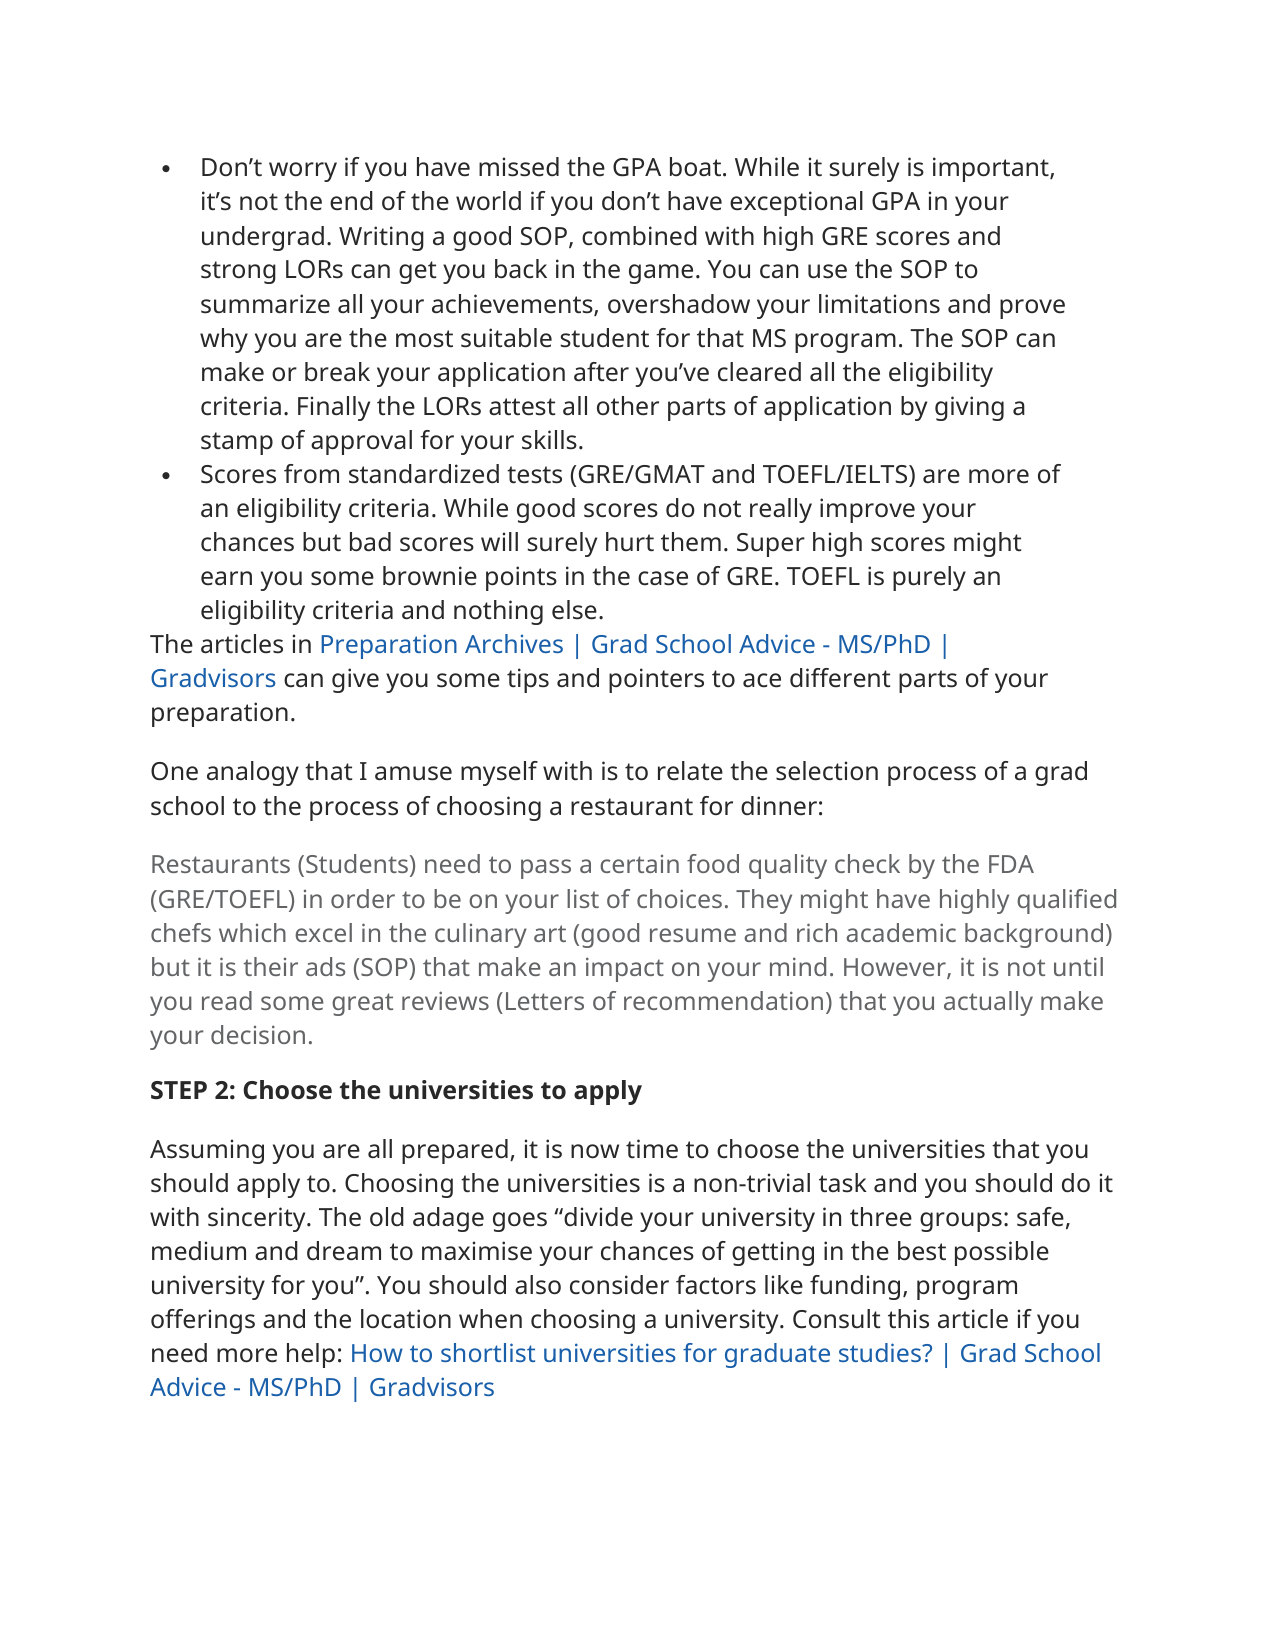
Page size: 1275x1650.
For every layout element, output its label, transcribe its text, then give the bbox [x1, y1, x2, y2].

text One analogy that I amuse myself with is to relate the selection process of a grad school to the process of choosing a restaurant for dinner: [150, 754, 1125, 822]
text Restaurants (Students) need to pass a certain food quality check by the FDA (GRE/TOEFL) in order to be on your list of choices. They might have highly qualified chefs which excel in the culinary art (good resume and rich academic background) but it is their ads (SOP) that make an impact on your mind. However, it is not until you read some great reviews (Letters of recommendation) that you actually make your decision. [150, 847, 1125, 1052]
text STEP 2: Choose the universities to apply [150, 1072, 1125, 1106]
list Don’t worry if you have missed the GPA boat. While it surely is important, it’s not the end of the world if you don’t have exceptional GPA in your undergrad. Writing a good SOP, combined with high GRE scores and strong LORs can get you back in the game. You can use the SOP to summarize all your achievements, overshadow your limitations and prove why you are the most suitable student for that MS program. The SOP can make or break your application after you’ve cleared all the eligibility criteria. Finally the LORs attest all other parts of application by giving a stamp of approval for your skills. [162, 150, 1075, 457]
list Scores from standardized tests (GRE/GMAT and TOEFL/IELTS) are more of an eligibility criteria. While good scores do not really improve your chances but bad scores will surely hurt them. Super high scores might earn you some brownie points in the case of GRE. TOEFL is purely an eligibility criteria and nothing else. [162, 457, 1075, 627]
text Assuming you are all prepared, it is now time to choose the universities that you should apply to. Choosing the universities is a non-trivial task and you should do it with sincerity. The old adage goes “divide your university in three groups: safe, medium and dream to maximise your chances of getting in the best possible university for you”. You should also consider factors like funding, program offerings and the location when choosing a university. Consult this article if you need more help: How to shortlist universities for graduate studies? | Grad School Advice - MS/PhD | Gradvisors [150, 1131, 1125, 1404]
text The articles in Preparation Archives | Grad School Advice - MS/PhD | Gradvisors can give you some tips and pointers to ace different parts of your preparation. [150, 627, 1125, 729]
